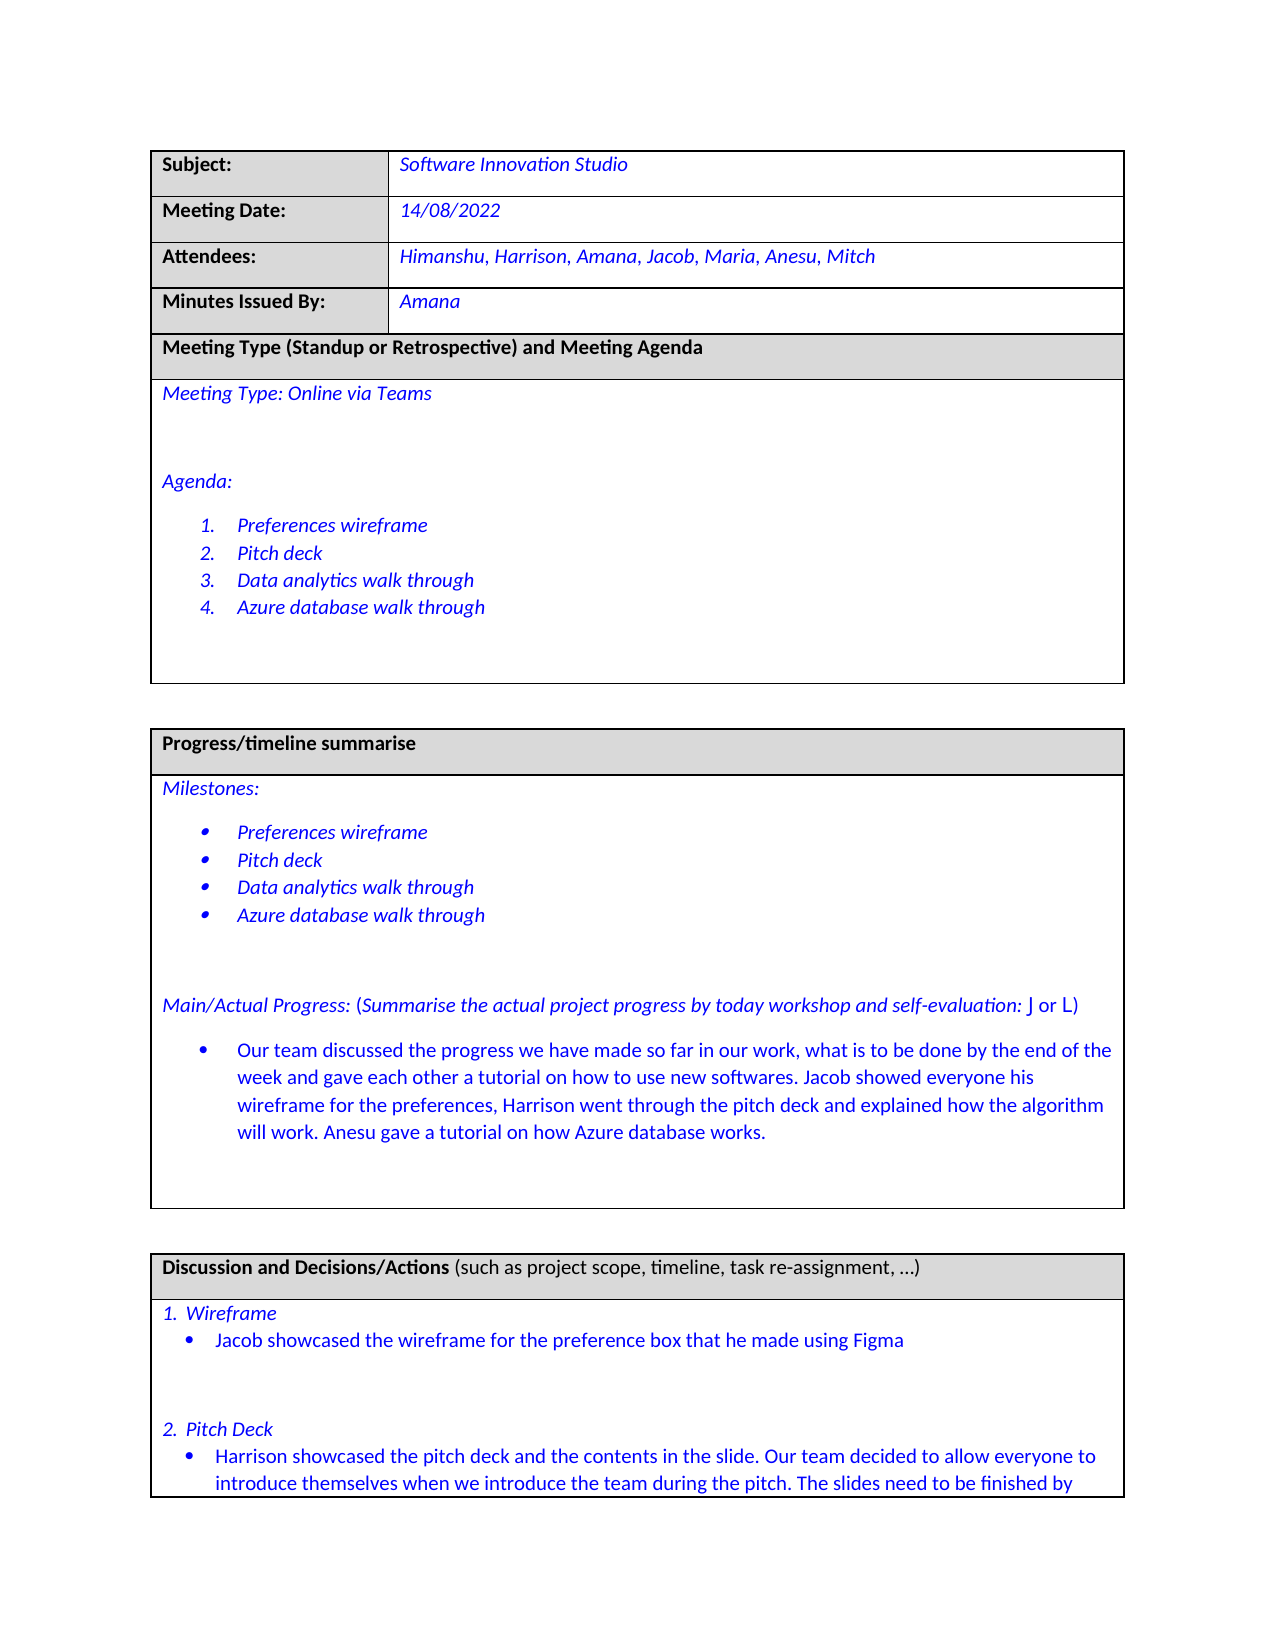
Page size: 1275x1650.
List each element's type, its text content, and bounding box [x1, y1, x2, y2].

table_cell Milestones: Preferences wireframe Pitch deck Data analytics walk through Azure database walk through Main/Actual Progress: (Summarise the actual project progress by today workshop and self-evaluation: J or L) Our team discussed the progress we have made so far in our work, what is to be done by the end of the week and gave each other a tutorial on how to use new softwares. Jacob showed everyone his wireframe for the preferences, Harrison went through the pitch deck and explained how the algorithm will work. Anesu gave a tutorial on how Azure database works. [152, 776, 1123, 1207]
table_cell 14/08/2022 [389, 197, 1123, 241]
table_cell Minutes Issued By: [152, 289, 388, 333]
table_cell Meeting Type (Standup or Retrospective) and Meeting Agenda [152, 335, 1123, 379]
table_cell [152, 1300, 1123, 1496]
table_header Subject: [152, 152, 388, 196]
table_header Software Innovation Studio [389, 152, 1123, 196]
table_header Progress/timeline summarise [152, 730, 1123, 774]
table_cell Attendees: [152, 243, 388, 287]
table_cell Meeting Type: Online via Teams Agenda: Preferences wireframe Pitch deck Data analytics walk through Azure database walk through [152, 380, 1123, 683]
table_header Discussion and Decisions/Actions (such as project scope, timeline, task re-assignment, …) [152, 1255, 1123, 1299]
table_cell Amana [389, 289, 1123, 333]
table_cell Himanshu, Harrison, Amana, Jacob, Maria, Anesu, Mitch [389, 243, 1123, 287]
table_cell Meeting Date: [152, 197, 388, 241]
